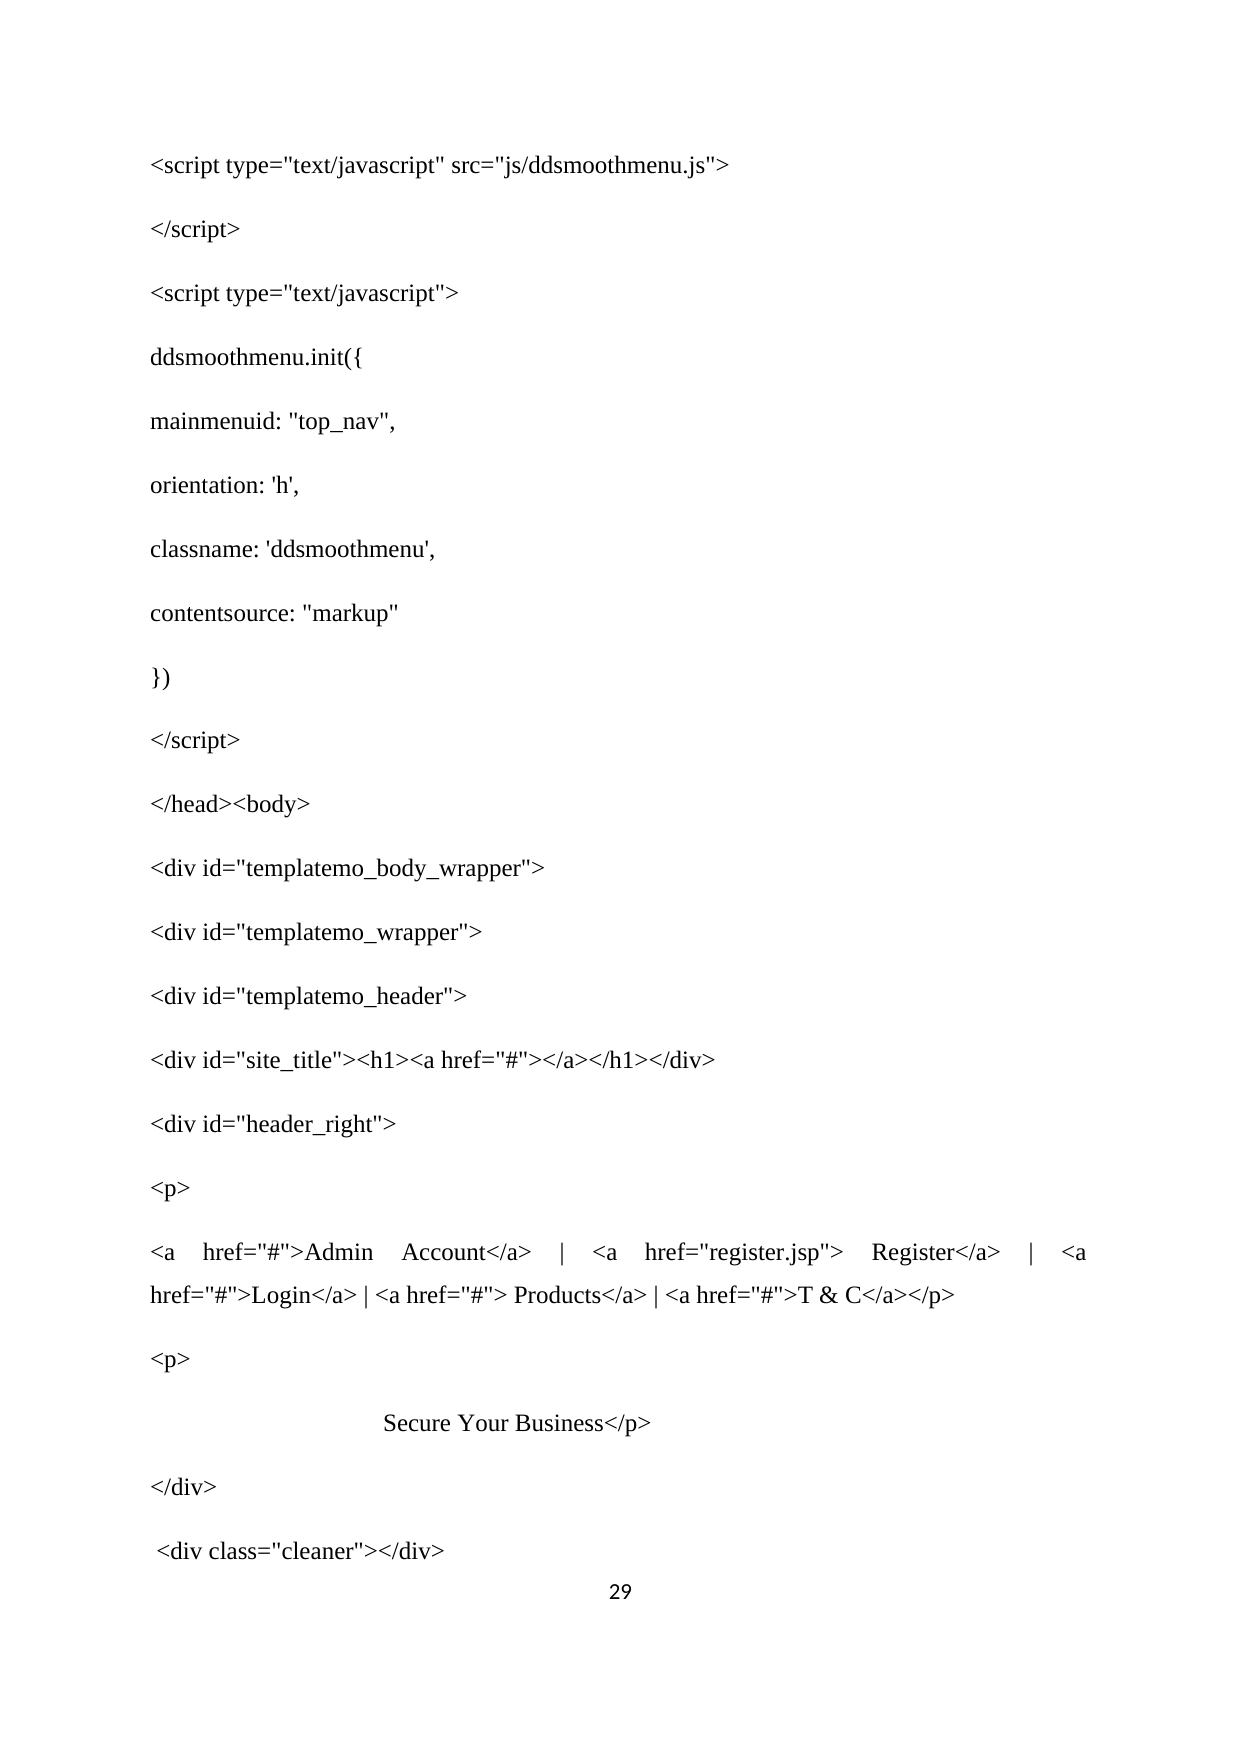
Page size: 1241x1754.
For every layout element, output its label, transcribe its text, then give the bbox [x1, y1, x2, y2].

text <div class="cleaner"></div> [150, 1536, 1087, 1565]
text classname: 'ddsmoothmenu', [150, 534, 1087, 562]
text contentsource: "markup" [150, 598, 1087, 626]
text }) [150, 662, 1087, 690]
text Secure Your Business</p> [150, 1408, 1087, 1437]
text <script type="text/javascript" src="js/ddsmoothmenu.js"> [150, 150, 1087, 179]
text </script> [150, 214, 1087, 243]
text <div id="templatemo_body_wrapper"> [150, 853, 1087, 882]
text </div> [150, 1472, 1087, 1501]
text </head><body> [150, 789, 1087, 818]
text orientation: 'h', [150, 470, 1087, 498]
text <div id="site_title"><h1><a href="#"></a></h1></div> [150, 1045, 1087, 1074]
text <div id="header_right"> [150, 1109, 1087, 1138]
text </script> [150, 726, 1087, 754]
text <p> [150, 1173, 1087, 1202]
text <a href="#">Admin Account</a> | <a href="register.jsp"> Register</a> | <a href="#">Login</a> | <a href="#"> Products</a> | <a href="#">T & C</a></p> [150, 1237, 1087, 1309]
text <script type="text/javascript"> [150, 278, 1087, 307]
text <p> [150, 1344, 1087, 1373]
text ddsmoothmenu.init({ [150, 342, 1087, 371]
text <div id="templatemo_header"> [150, 981, 1087, 1010]
text <div id="templatemo_wrapper"> [150, 917, 1087, 946]
text mainmenuid: "top_nav", [150, 406, 1087, 434]
